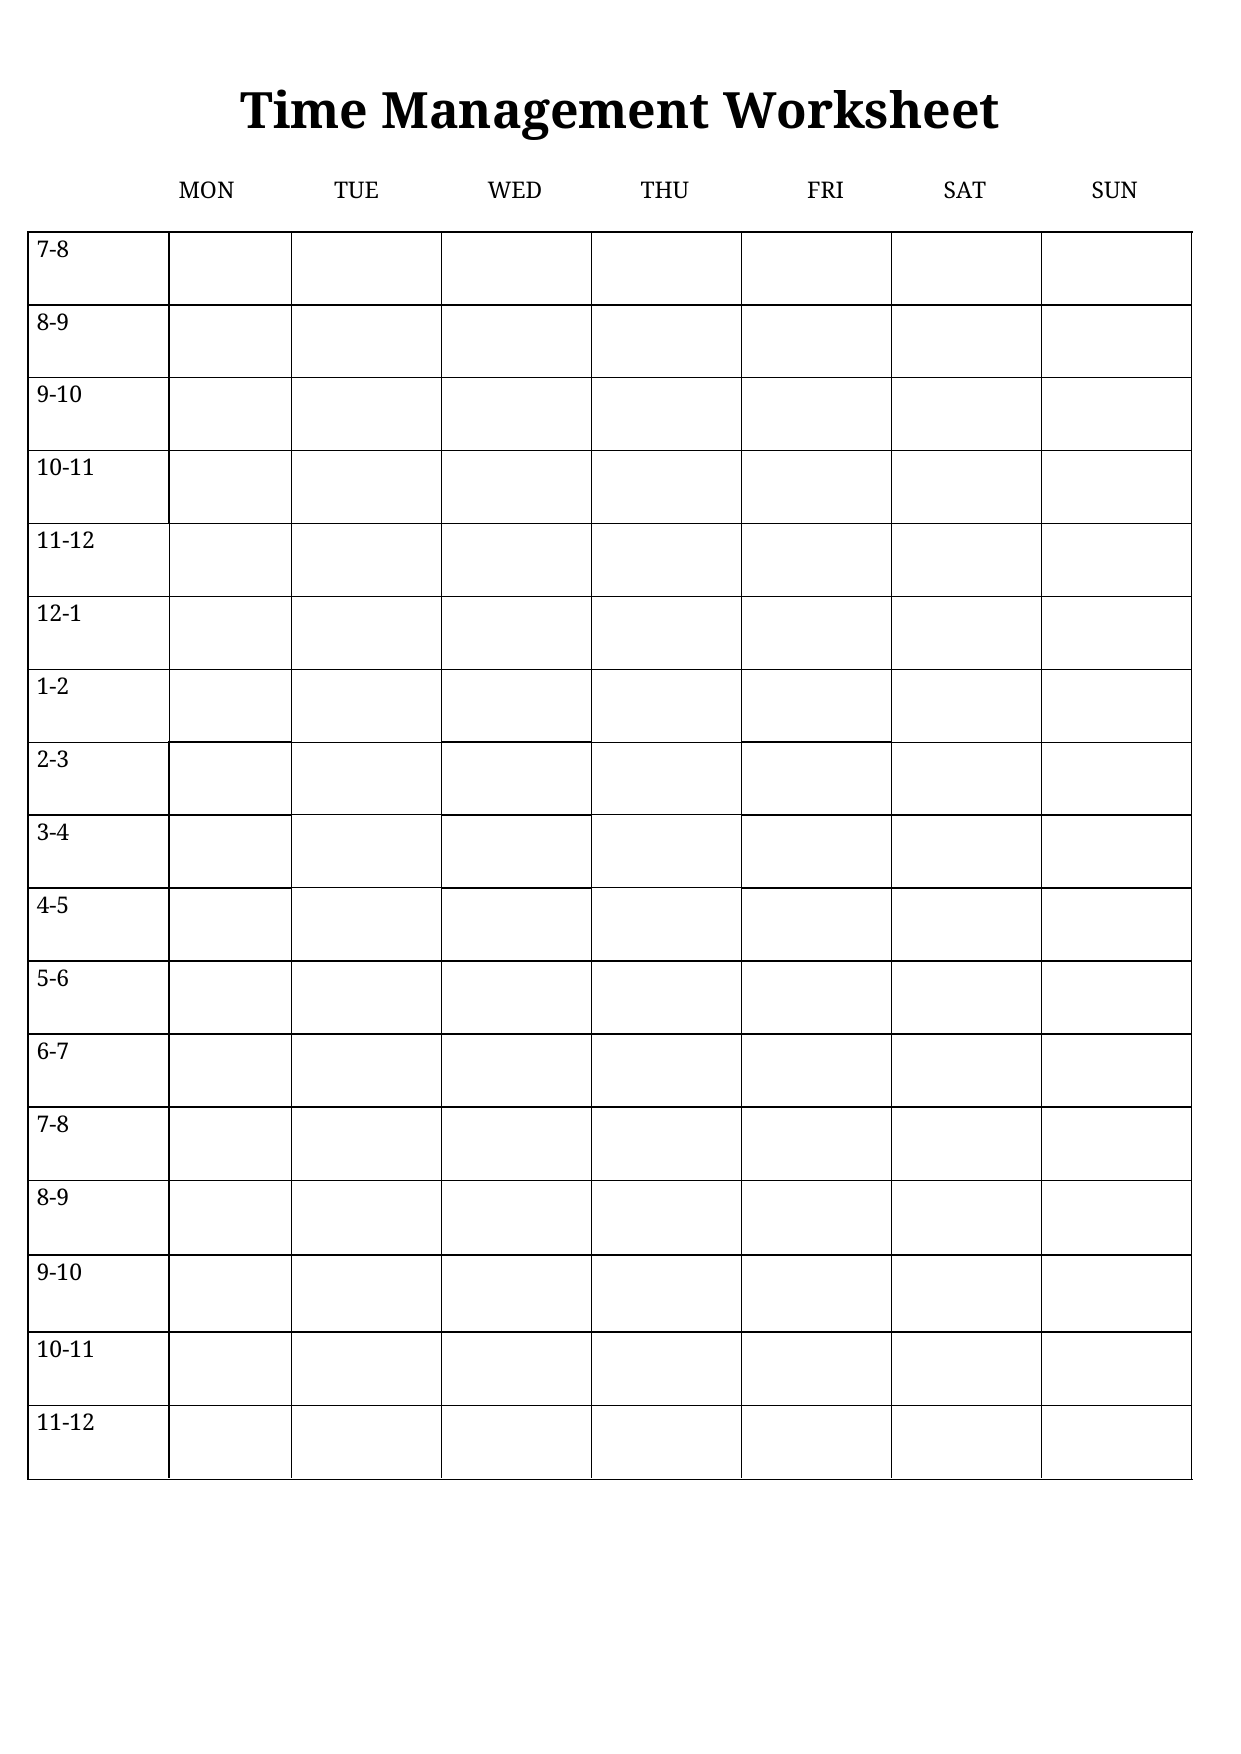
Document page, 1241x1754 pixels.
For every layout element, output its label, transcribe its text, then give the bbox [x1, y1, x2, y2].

text MON TUE WED THU FRI SAT SUN [75, 174, 1165, 205]
table_cell [742, 1333, 891, 1405]
table_cell [170, 816, 291, 887]
table_cell [742, 670, 891, 741]
table_cell [742, 1108, 891, 1180]
table_cell [1042, 1333, 1191, 1405]
table_cell 7-8 [29, 1108, 168, 1180]
table_cell [892, 1108, 1041, 1180]
table_cell [892, 597, 1041, 668]
table_cell [292, 597, 441, 668]
table_cell [292, 1108, 441, 1180]
table_cell [742, 816, 891, 887]
table_cell [292, 306, 441, 377]
table_cell 11-12 [29, 1406, 168, 1478]
table_header [592, 233, 741, 304]
table_cell [292, 743, 441, 814]
table_cell [1042, 816, 1191, 887]
table_cell 4-5 [29, 889, 168, 960]
table_cell [892, 1181, 1041, 1254]
table_header [892, 233, 1041, 304]
table_header [292, 233, 441, 304]
table_cell [170, 1333, 291, 1405]
table_cell [292, 1181, 441, 1254]
table_cell [442, 1035, 591, 1106]
table_cell [892, 1333, 1041, 1405]
table_cell [292, 524, 441, 596]
table_cell [592, 743, 741, 814]
table_cell 2-3 [29, 743, 168, 814]
table_cell [442, 1256, 591, 1331]
table_cell [592, 1181, 741, 1254]
table_cell 9-10 [29, 378, 168, 450]
table_cell [442, 378, 591, 450]
table_cell 5-6 [29, 962, 168, 1033]
table_cell [742, 889, 891, 960]
table_cell 3-4 [29, 816, 168, 887]
table_cell [442, 306, 591, 377]
table_cell [170, 1181, 291, 1254]
table_cell [170, 962, 291, 1033]
table_cell [442, 670, 591, 741]
table_cell [592, 524, 741, 596]
table_cell [442, 451, 591, 523]
table_cell [742, 1256, 891, 1331]
table_cell [592, 670, 741, 741]
table_cell [742, 1181, 891, 1254]
table_cell 8-9 [29, 1181, 168, 1254]
table_cell [170, 524, 291, 596]
table_header [170, 233, 291, 304]
table_cell [170, 378, 291, 450]
table_cell 10-11 [29, 1333, 168, 1405]
table_cell [292, 815, 441, 887]
table_cell [742, 1035, 891, 1106]
table_cell [1042, 743, 1191, 814]
table_cell [170, 1406, 291, 1478]
table_cell [892, 306, 1041, 377]
table_cell 6-7 [29, 1035, 168, 1106]
table_cell [1042, 1035, 1191, 1106]
table_cell [1042, 1406, 1191, 1478]
table_cell [742, 1406, 891, 1478]
table_cell [1042, 889, 1191, 960]
table_cell [892, 1035, 1041, 1106]
table_cell [170, 889, 291, 960]
table_cell [170, 743, 291, 814]
table_cell [742, 962, 891, 1033]
table_cell [892, 962, 1041, 1033]
table_cell [592, 378, 741, 450]
table_cell [592, 306, 741, 377]
table_cell [892, 816, 1041, 887]
table_cell [592, 962, 741, 1033]
table_cell [292, 888, 441, 960]
table_header 7-8 [29, 233, 168, 304]
table_cell [442, 1181, 591, 1254]
table_cell [592, 1108, 741, 1180]
table_cell [442, 524, 591, 596]
table_header [742, 233, 891, 304]
table_cell [892, 743, 1041, 814]
table_cell [592, 597, 741, 668]
table_cell [442, 962, 591, 1033]
table_cell [292, 378, 441, 450]
table_cell [442, 1108, 591, 1180]
table_cell 12-1 [29, 597, 169, 668]
table_cell [442, 1333, 591, 1405]
table_cell [170, 451, 291, 523]
table_cell [1042, 962, 1191, 1033]
table_cell [742, 597, 891, 668]
table_cell [170, 1035, 291, 1106]
table_cell [742, 306, 891, 377]
table_cell [442, 597, 591, 668]
table_cell [1042, 1108, 1191, 1180]
table_cell 9-10 [29, 1256, 168, 1331]
table_cell [592, 1256, 741, 1331]
table_cell [742, 378, 891, 450]
table_cell [892, 1406, 1041, 1478]
table_cell [442, 816, 591, 887]
table_cell [442, 889, 591, 960]
table_cell [592, 1333, 741, 1405]
table_cell [742, 743, 891, 814]
table_cell [292, 451, 441, 523]
table_cell [892, 451, 1041, 523]
table_cell [292, 1333, 441, 1405]
table_cell [442, 743, 591, 814]
table_cell [592, 1035, 741, 1106]
table_cell [892, 1256, 1041, 1331]
table_cell [892, 524, 1041, 596]
table_cell [292, 1406, 441, 1478]
table_cell [1042, 597, 1191, 668]
table_cell [892, 378, 1041, 450]
table_cell [592, 1406, 741, 1478]
table_cell [592, 451, 741, 523]
table_cell [292, 1256, 441, 1331]
table_cell 1-2 [29, 670, 169, 741]
table_cell 10-11 [29, 451, 168, 523]
table_cell [1042, 378, 1191, 450]
table_cell [170, 670, 291, 741]
table_cell [1042, 451, 1191, 523]
table_cell [170, 1256, 291, 1331]
table_cell 8-9 [29, 306, 168, 377]
table_header [1042, 233, 1191, 304]
table_cell [592, 815, 741, 887]
table_cell [1042, 670, 1191, 741]
table_cell [892, 670, 1041, 741]
table_header [442, 233, 591, 304]
table_cell [292, 962, 441, 1033]
table_cell [1042, 1256, 1191, 1331]
table_cell [292, 670, 441, 741]
table_cell [1042, 306, 1191, 377]
table_cell [292, 1035, 441, 1106]
table_cell [742, 451, 891, 523]
table_cell [442, 1406, 591, 1478]
table_cell [170, 597, 291, 668]
table_cell [742, 524, 891, 596]
table_cell 11-12 [29, 524, 169, 596]
text Time Management Worksheet [75, 75, 1165, 143]
table_cell [170, 1108, 291, 1180]
table_cell [1042, 524, 1191, 596]
table_cell [1042, 1181, 1191, 1254]
table_cell [892, 889, 1041, 960]
table_cell [170, 306, 291, 377]
table_cell [592, 888, 741, 960]
